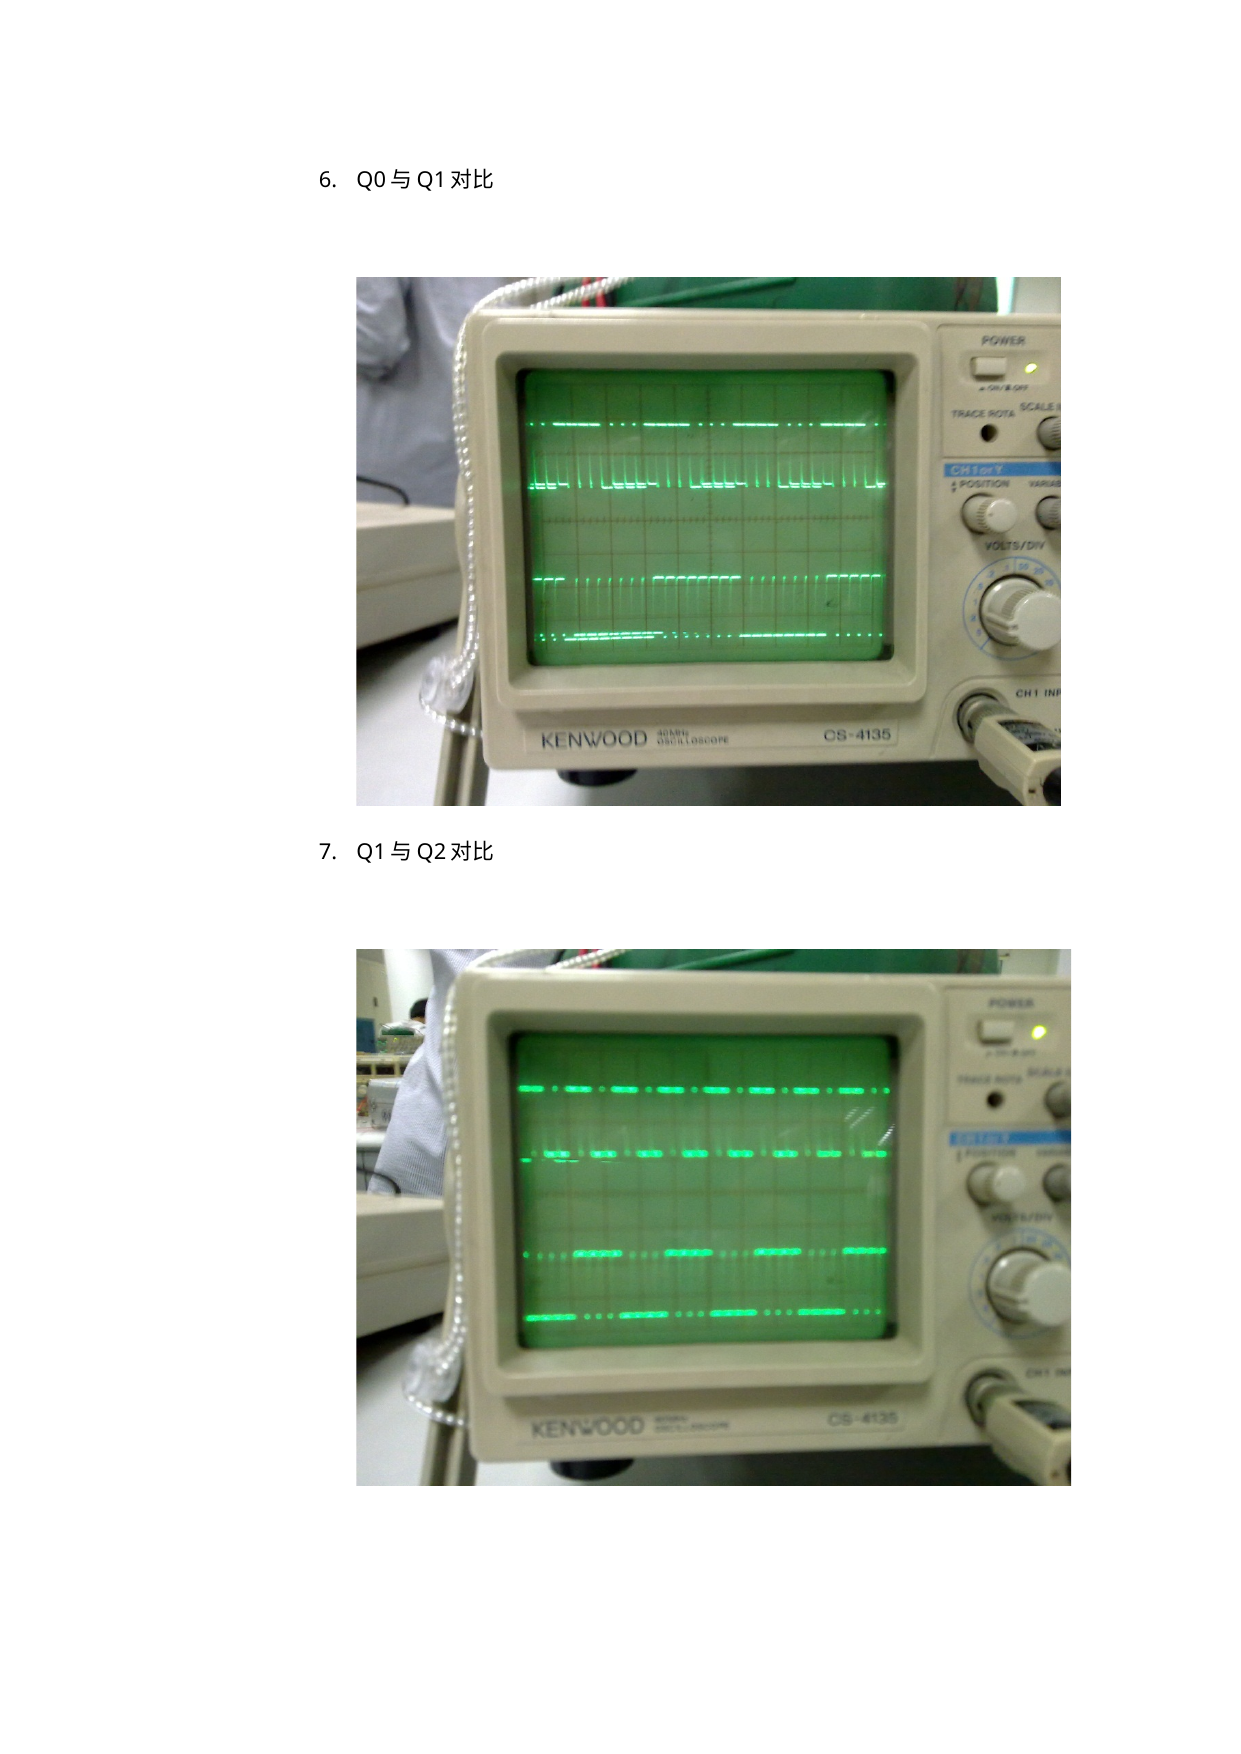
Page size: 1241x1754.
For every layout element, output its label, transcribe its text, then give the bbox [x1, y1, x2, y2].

picture [356, 277, 1061, 806]
picture [356, 949, 1072, 1486]
